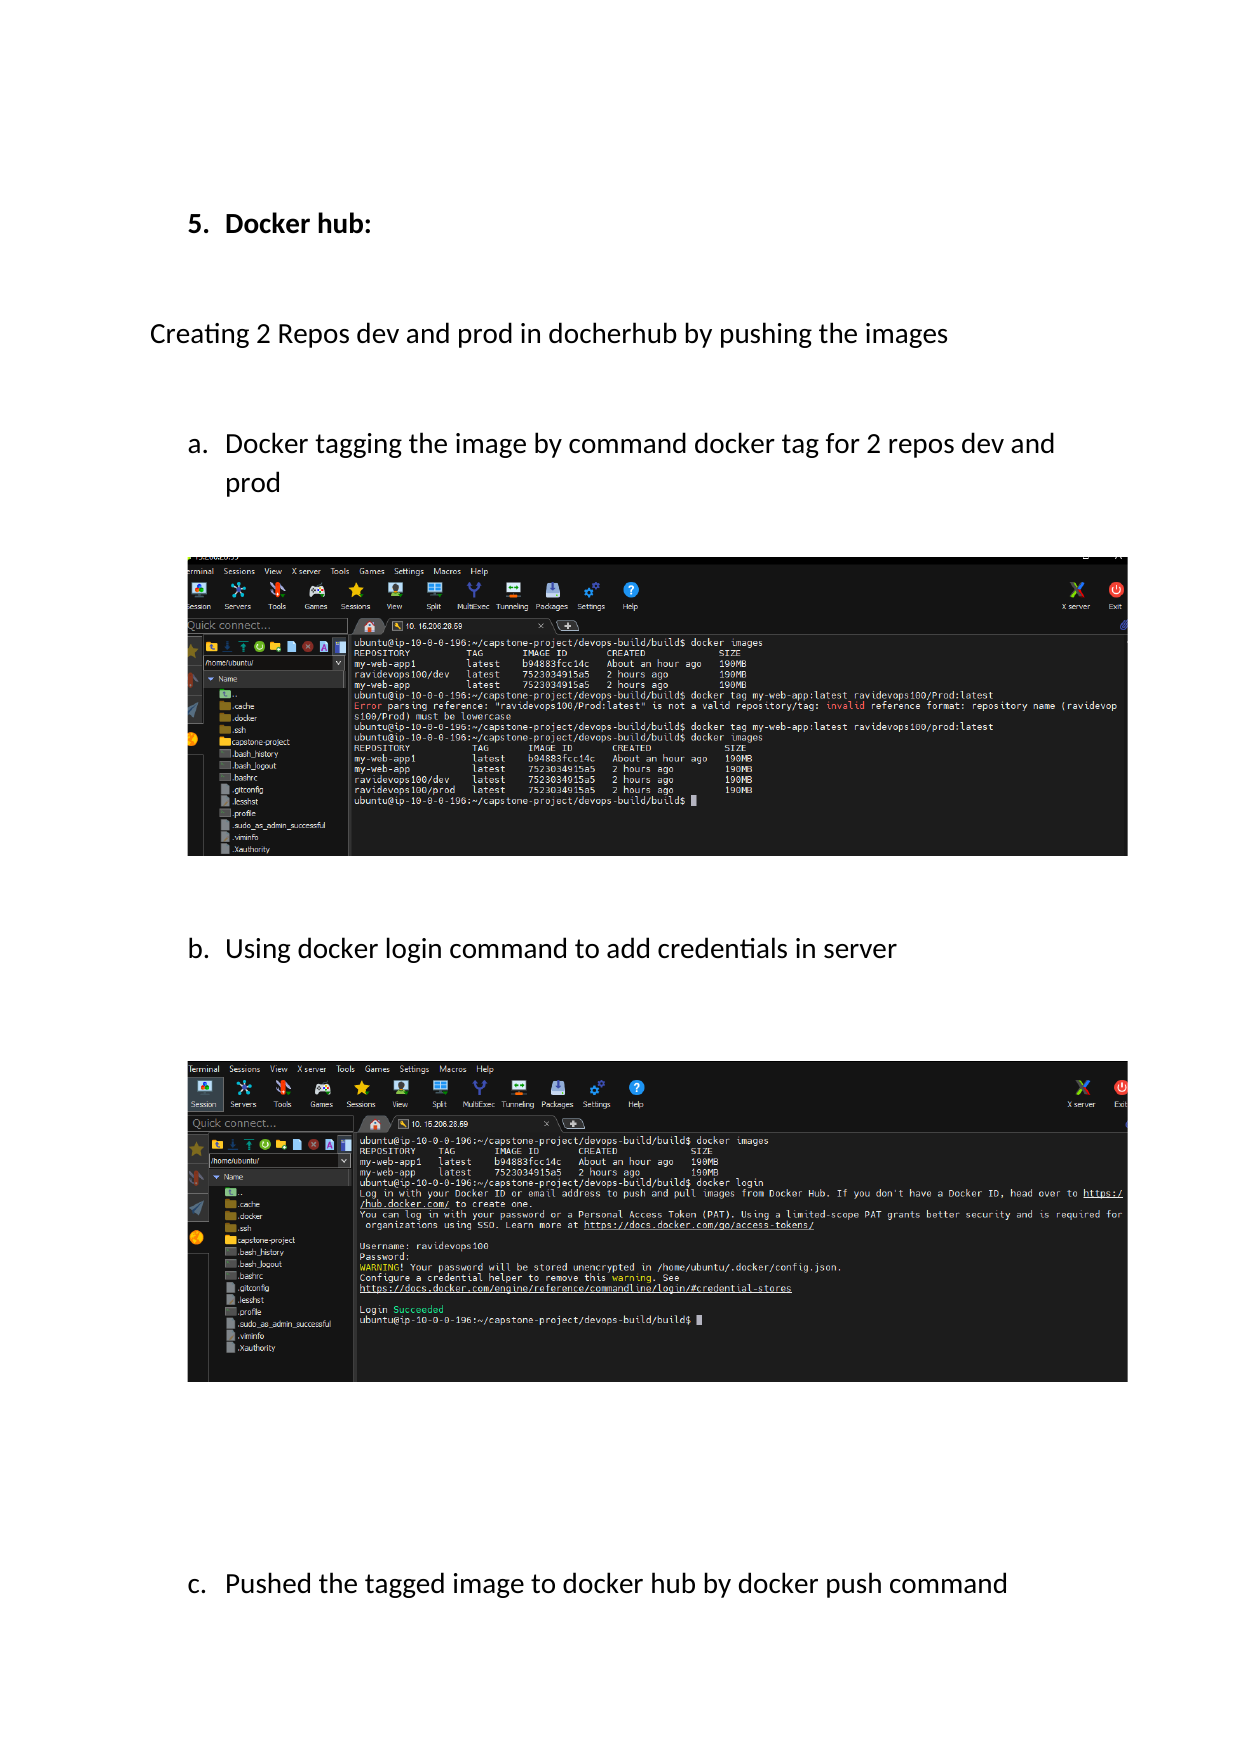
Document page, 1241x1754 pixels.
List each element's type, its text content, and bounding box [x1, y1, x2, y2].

list Using docker login command to add credentials in server [187, 930, 1090, 966]
list Docker tagging the image by command docker tag for 2 repos dev and prod [187, 426, 1090, 499]
list Pushed the tagged image to docker hub by docker push command [187, 1566, 1090, 1601]
text Creating 2 Repos dev and prod in docherhub by pushing the images [150, 315, 1090, 351]
picture [187, 557, 1128, 856]
list Docker hub: [187, 205, 1090, 241]
picture [187, 1061, 1128, 1382]
